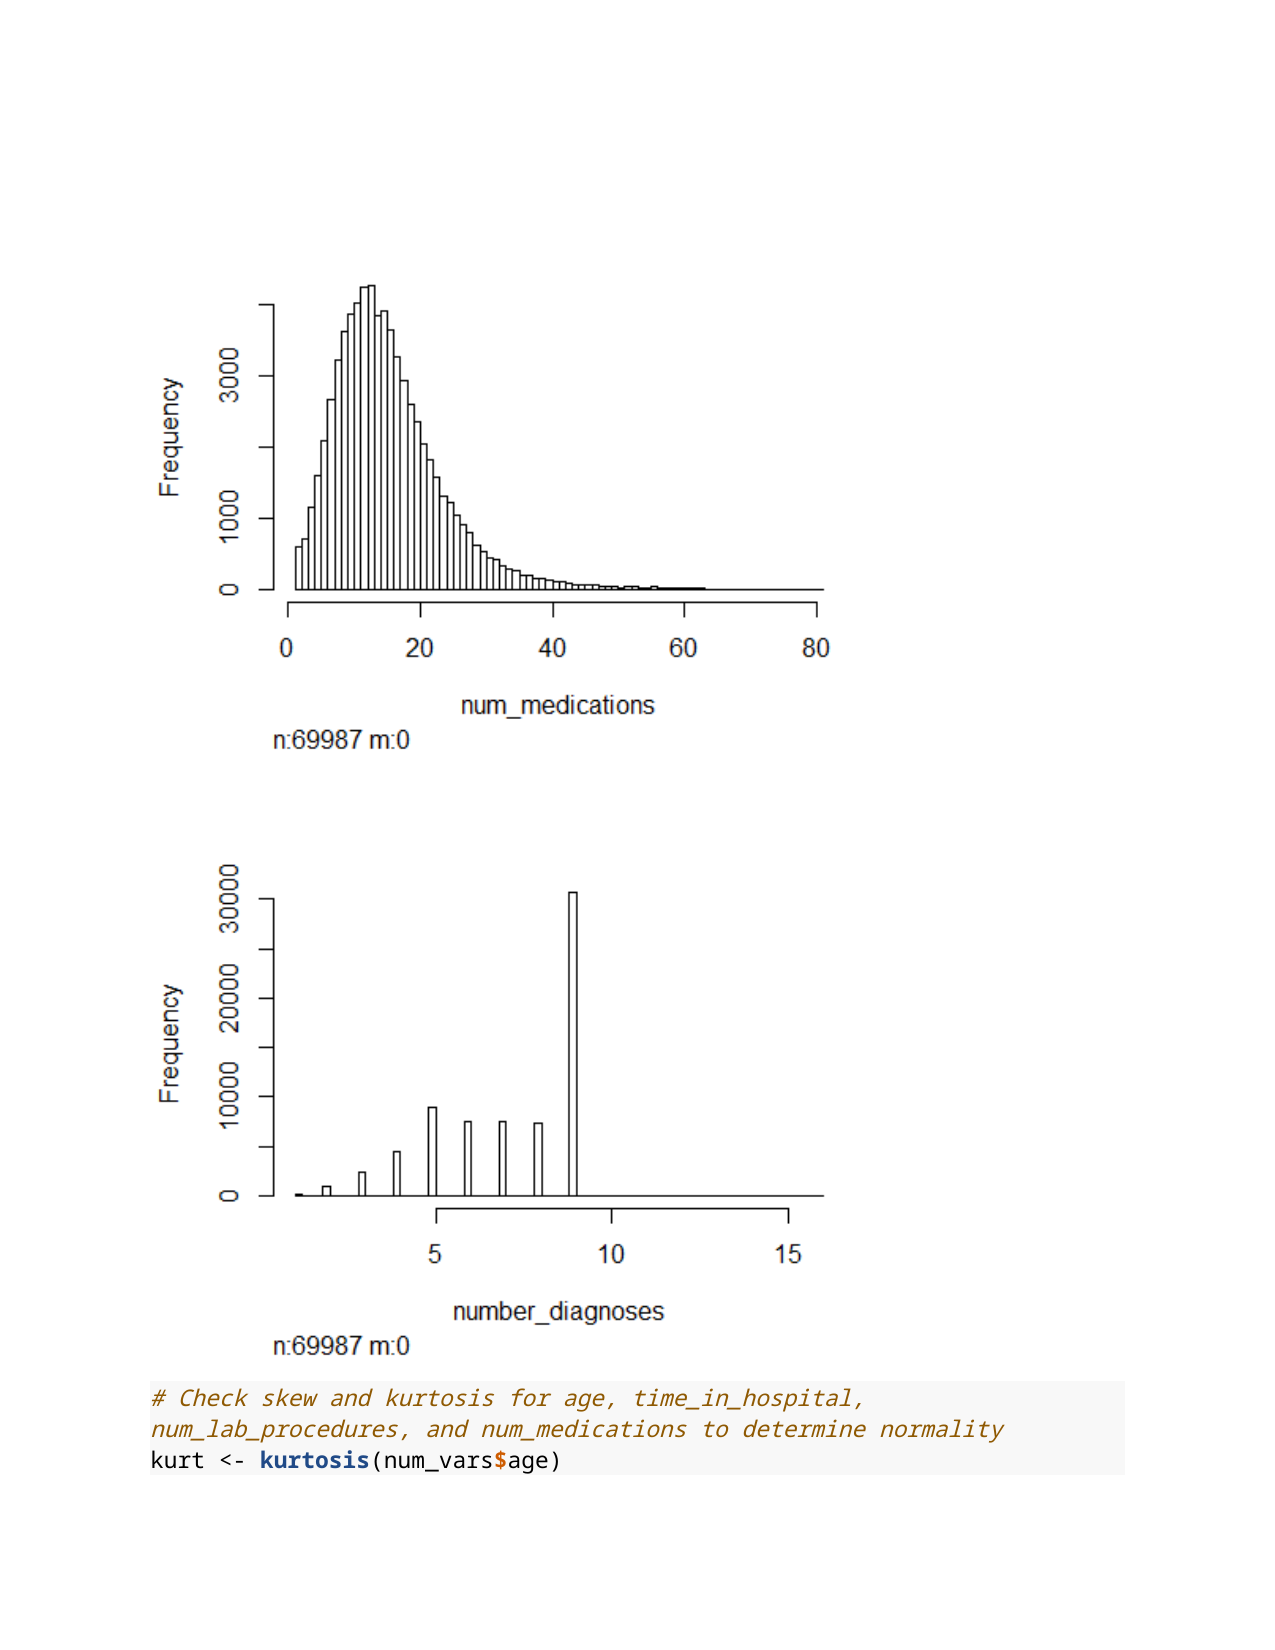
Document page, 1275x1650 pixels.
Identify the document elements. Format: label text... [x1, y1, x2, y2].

picture [150, 150, 908, 1363]
